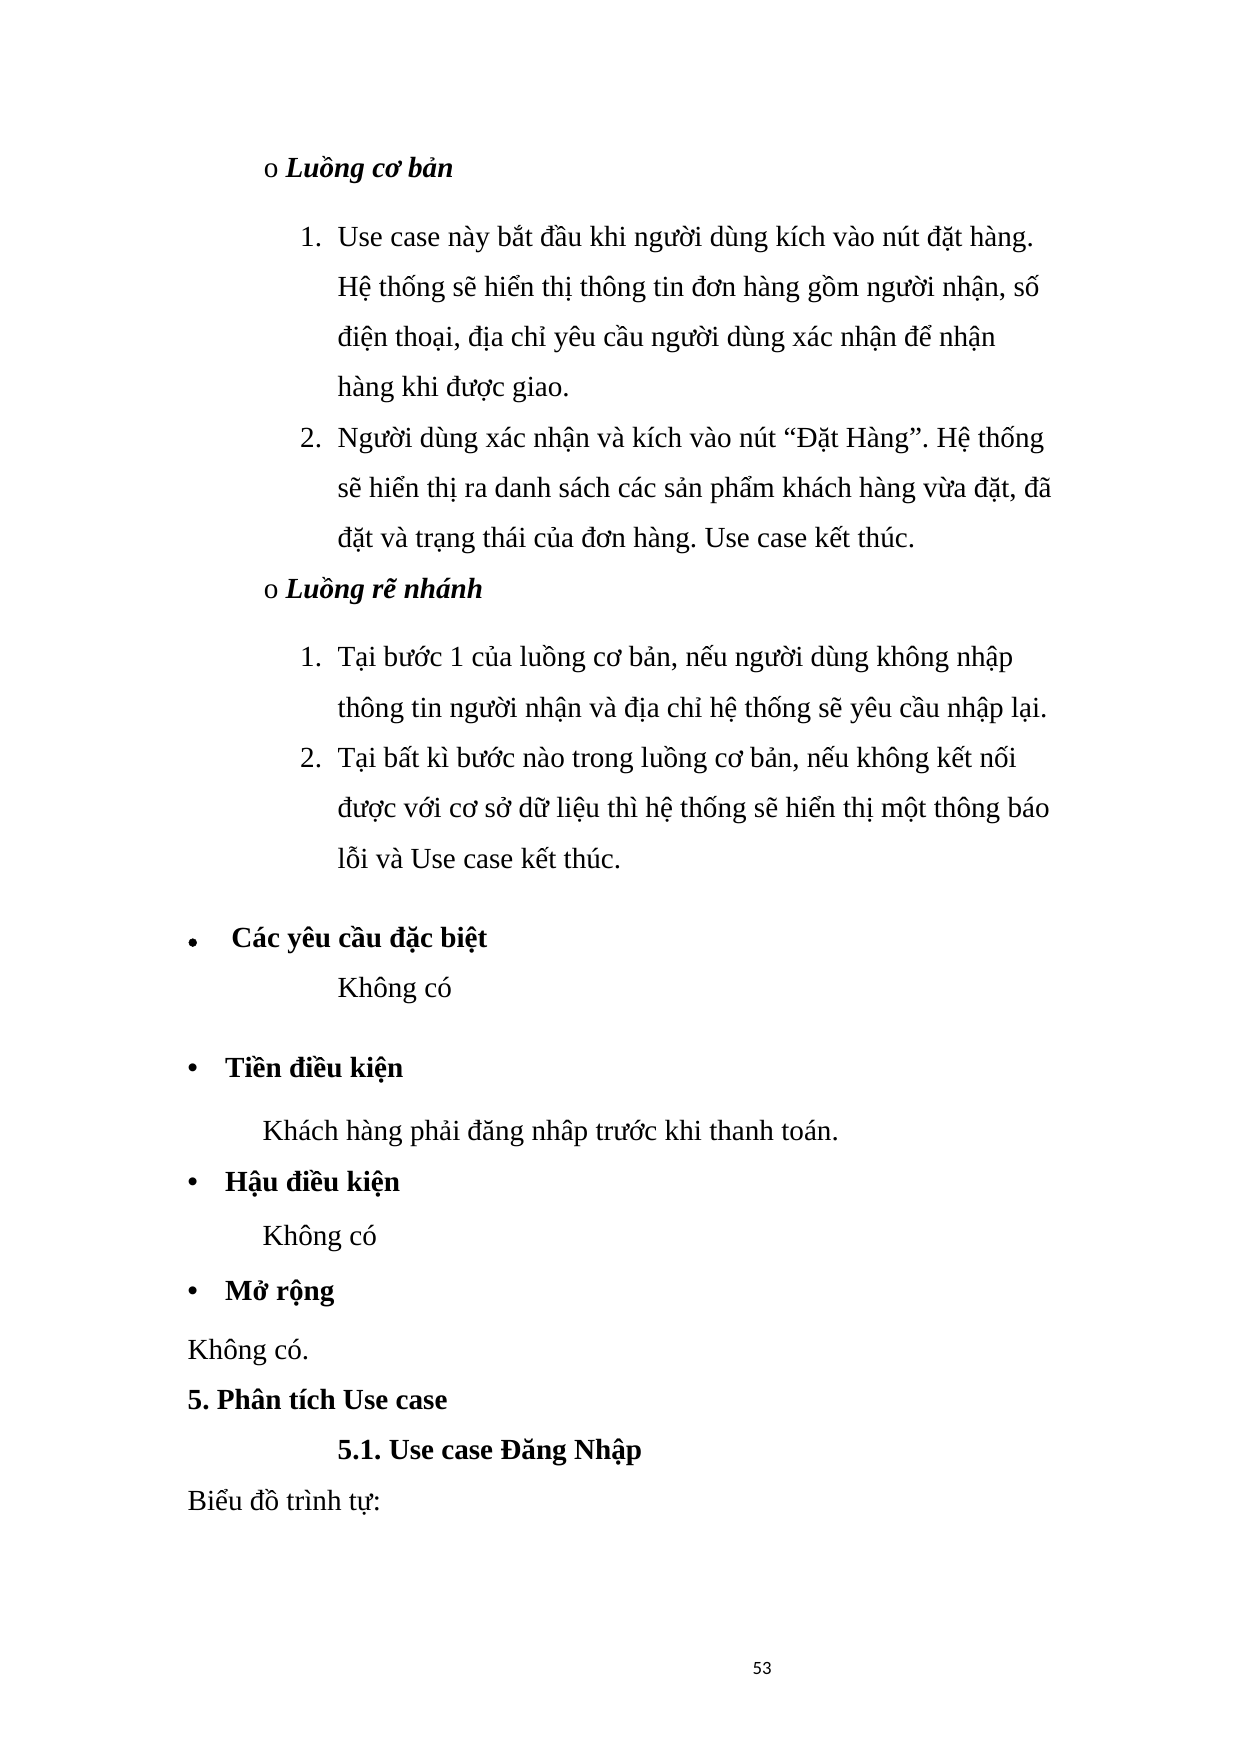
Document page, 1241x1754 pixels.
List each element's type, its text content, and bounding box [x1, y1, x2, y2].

text Không có [225, 1218, 452, 1252]
text o Luồng cơ bản [263, 150, 1053, 183]
list Phân tích Use case [187, 1382, 1053, 1416]
list Use case này bắt đầu khi người dùng kích vào nút đặt hàng. Hệ thống sẽ hiển thị thông tin đơn hàng gồm người nhận, số điện thoại, địa chỉ yêu cầu người dùng xác nhận để nhận hàng khi được giao. [300, 219, 1053, 403]
list 5.1. Use case Đăng Nhập [262, 1432, 1053, 1466]
text o Luồng rẽ nhánh [263, 571, 1053, 604]
list Tại bước 1 của luồng cơ bản, nếu người dùng không nhập thông tin người nhận và địa chỉ hệ thống sẽ yêu cầu nhập lại. [300, 639, 1053, 723]
list Tiền điều kiện [187, 1050, 452, 1084]
list Hậu điều kiện [187, 1164, 452, 1197]
list Người dùng xác nhận và kích vào nút “Đặt Hàng”. Hệ thống sẽ hiển thị ra danh sách các sản phẩm khách hàng vừa đặt, đã đặt và trạng thái của đơn hàng. Use case kết thúc. [300, 420, 1053, 554]
list Tại bất kì bước nào trong luồng cơ bản, nếu không kết nối được với cơ sở dữ liệu thì hệ thống sẽ hiển thị một thông báo lỗi và Use case kết thúc. [300, 740, 1053, 874]
list Biểu đồ trình tự: [187, 1483, 1053, 1516]
text Không có [262, 971, 1053, 1004]
list Không có. [187, 1332, 1053, 1365]
list Các yêu cầu đặc biệt [187, 920, 1053, 954]
list Mở rộng [187, 1273, 452, 1307]
list Khách hàng phải đăng nhâp trước khi thanh toán. [262, 1113, 1053, 1147]
